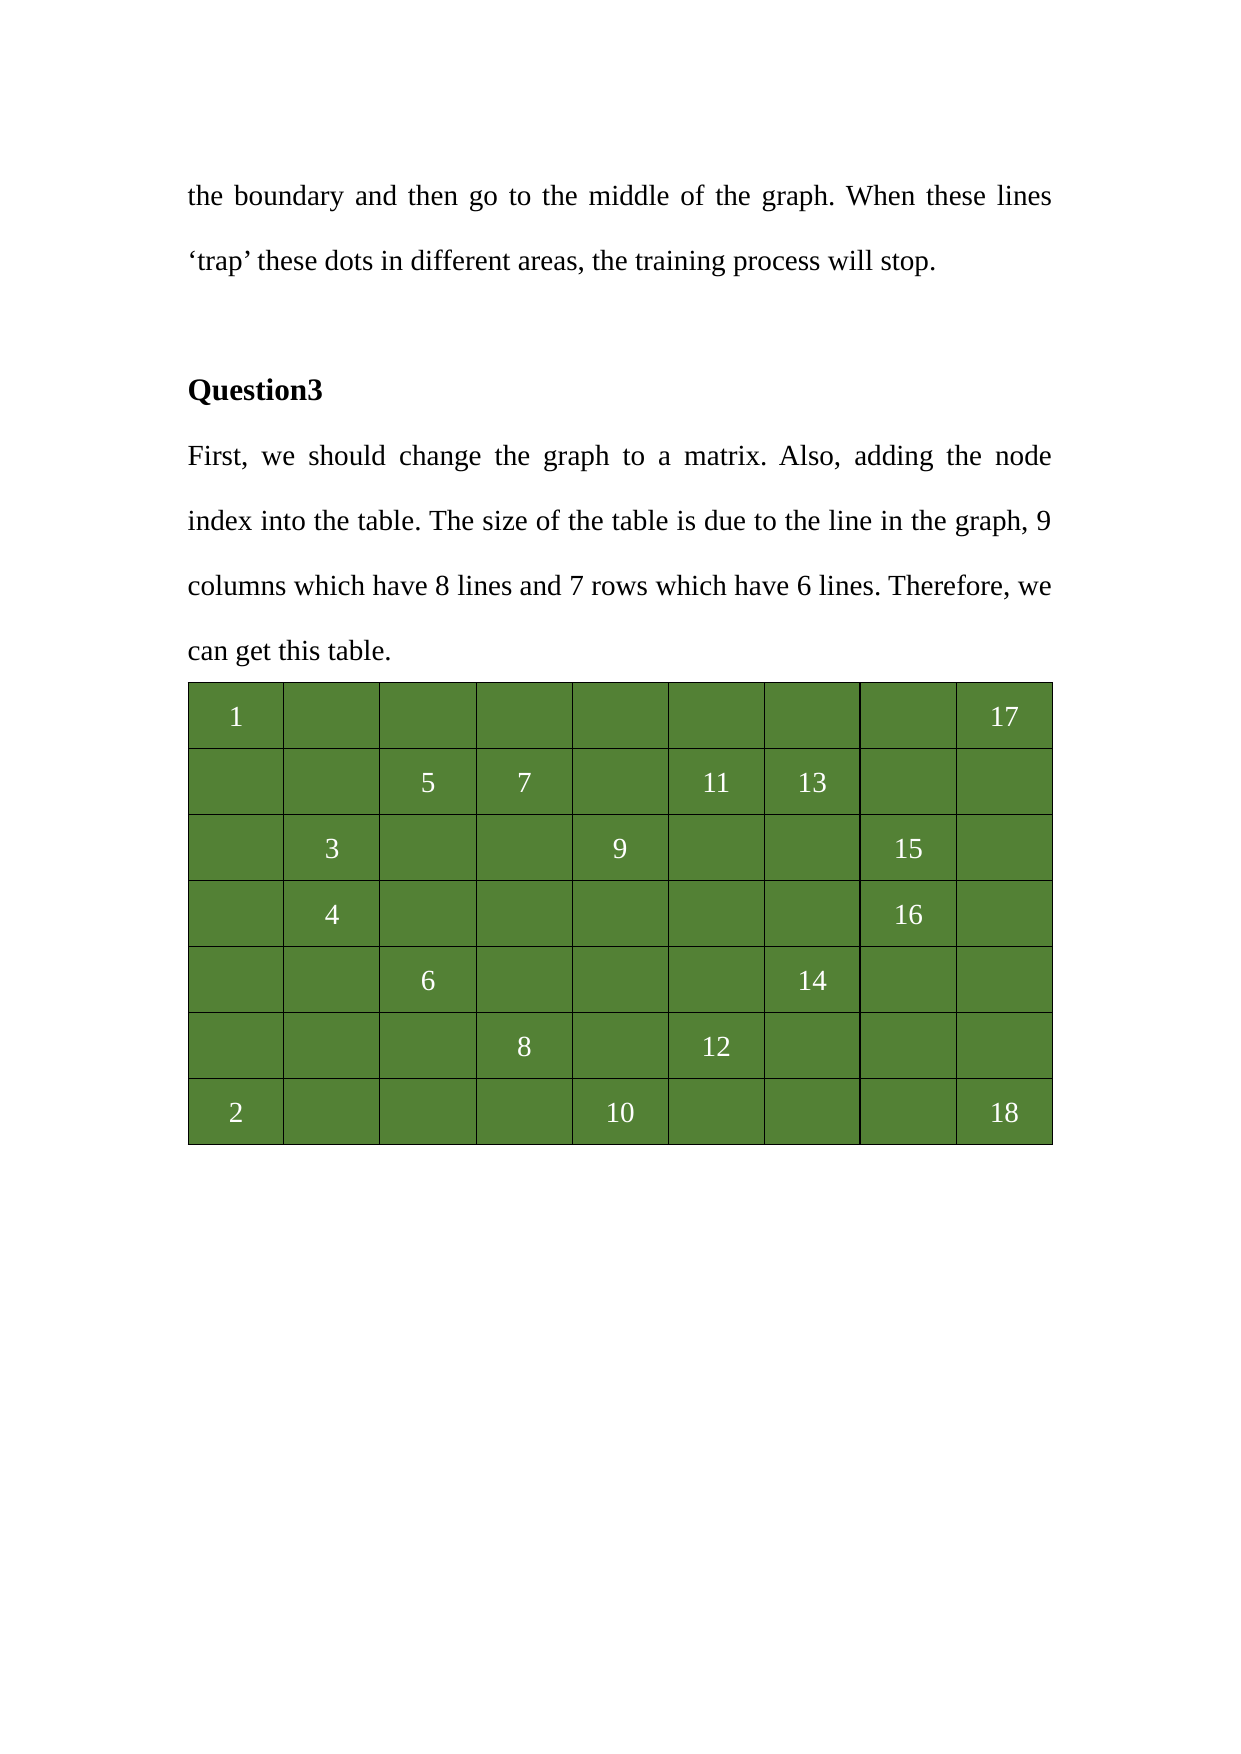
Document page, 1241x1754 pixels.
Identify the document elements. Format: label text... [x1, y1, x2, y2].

table_cell [189, 815, 283, 880]
text First, we should change the graph to a matrix. Also, adding the node index into the table. The size of the table is due to the line in the graph, 9 columns which have 8 lines and 7 rows which have 6 lines. Therefore, we can get this table. [187, 422, 1053, 682]
table_cell [765, 881, 859, 946]
table_cell [765, 1079, 859, 1144]
table_header [669, 683, 764, 748]
table_cell [861, 947, 956, 1012]
table_cell 9 [573, 815, 668, 880]
table_cell 18 [957, 1079, 1052, 1144]
table_cell [573, 749, 668, 814]
table_header [765, 683, 859, 748]
table_cell 10 [573, 1079, 668, 1144]
table_cell 16 [861, 881, 956, 946]
table_cell [189, 947, 283, 1012]
table_cell [957, 749, 1052, 814]
table_cell 2 [189, 1079, 283, 1144]
table_cell [765, 1013, 859, 1078]
table_cell 15 [861, 815, 956, 880]
table_cell 7 [477, 749, 572, 814]
table_cell [380, 1079, 476, 1144]
table_cell 5 [380, 749, 476, 814]
table_cell [477, 947, 572, 1012]
table_cell [284, 1079, 379, 1144]
table_cell [189, 749, 283, 814]
table_cell [284, 947, 379, 1012]
table_cell 14 [765, 947, 859, 1012]
table_cell [861, 749, 956, 814]
table_cell [669, 1079, 764, 1144]
table_cell 6 [380, 947, 476, 1012]
table_cell [957, 881, 1052, 946]
table_cell 13 [765, 749, 859, 814]
table_cell 3 [284, 815, 379, 880]
table_cell 4 [284, 881, 379, 946]
table_cell [573, 881, 668, 946]
table_cell [861, 1079, 956, 1144]
table_cell [284, 1013, 379, 1078]
table_cell [189, 881, 283, 946]
table_header [861, 683, 956, 748]
table_header 1 [189, 683, 283, 748]
table_cell [765, 815, 859, 880]
table_cell [573, 1013, 668, 1078]
table_cell [861, 1013, 956, 1078]
table_cell 12 [669, 1013, 764, 1078]
table_cell [573, 947, 668, 1012]
text Question3 [187, 357, 1053, 422]
table_header [380, 683, 476, 748]
table_cell [380, 815, 476, 880]
table_cell [957, 947, 1052, 1012]
table_header [573, 683, 668, 748]
table_header 17 [957, 683, 1052, 748]
table_cell [957, 1013, 1052, 1078]
table_cell [477, 815, 572, 880]
table_cell 11 [669, 749, 764, 814]
table_cell [669, 947, 764, 1012]
table_cell [284, 749, 379, 814]
table_cell [477, 1079, 572, 1144]
table_cell [380, 1013, 476, 1078]
table_header [284, 683, 379, 748]
table_cell [380, 881, 476, 946]
table_cell [669, 815, 764, 880]
table_cell 8 [477, 1013, 572, 1078]
table_cell [957, 815, 1052, 880]
table_header [477, 683, 572, 748]
table_cell [477, 881, 572, 946]
table_cell [669, 881, 764, 946]
table_cell [189, 1013, 283, 1078]
